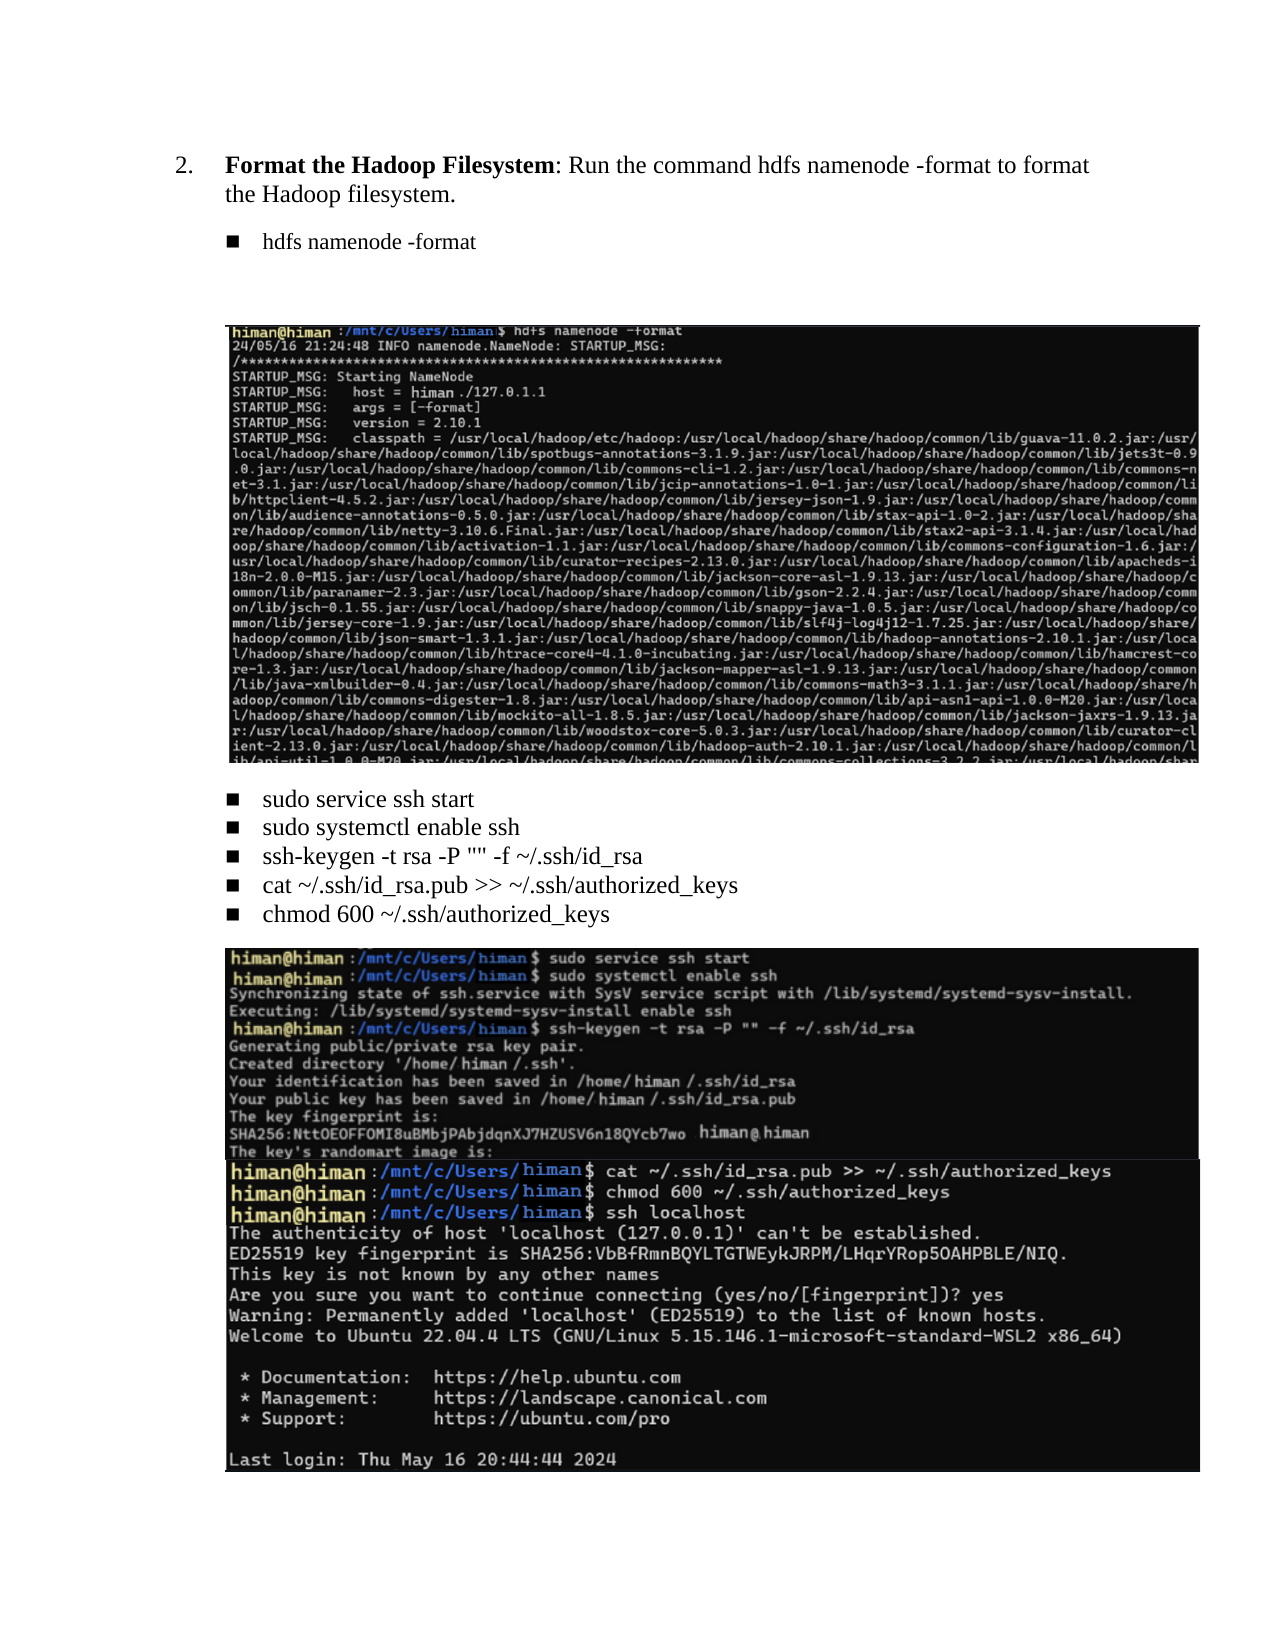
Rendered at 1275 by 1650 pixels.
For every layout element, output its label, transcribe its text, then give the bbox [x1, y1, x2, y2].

list chmod 600 ~/.ssh/authorized_keys [225, 899, 1125, 927]
list Format the Hadoop Filesystem: Run the command hdfs namenode -format to format the Hadoop filesystem. [175, 150, 1125, 207]
list sudo service ssh start [225, 784, 1125, 812]
list ssh-keygen -t rsa -P "" -f ~/.ssh/id_rsa [225, 841, 1125, 870]
picture [225, 325, 1200, 763]
list cat ~/.ssh/id_rsa.pub >> ~/.ssh/authorized_keys [225, 870, 1125, 899]
list hdfs namenode -format [225, 228, 1125, 255]
list sudo systemctl enable ssh [225, 812, 1125, 841]
picture [225, 948, 1200, 1472]
